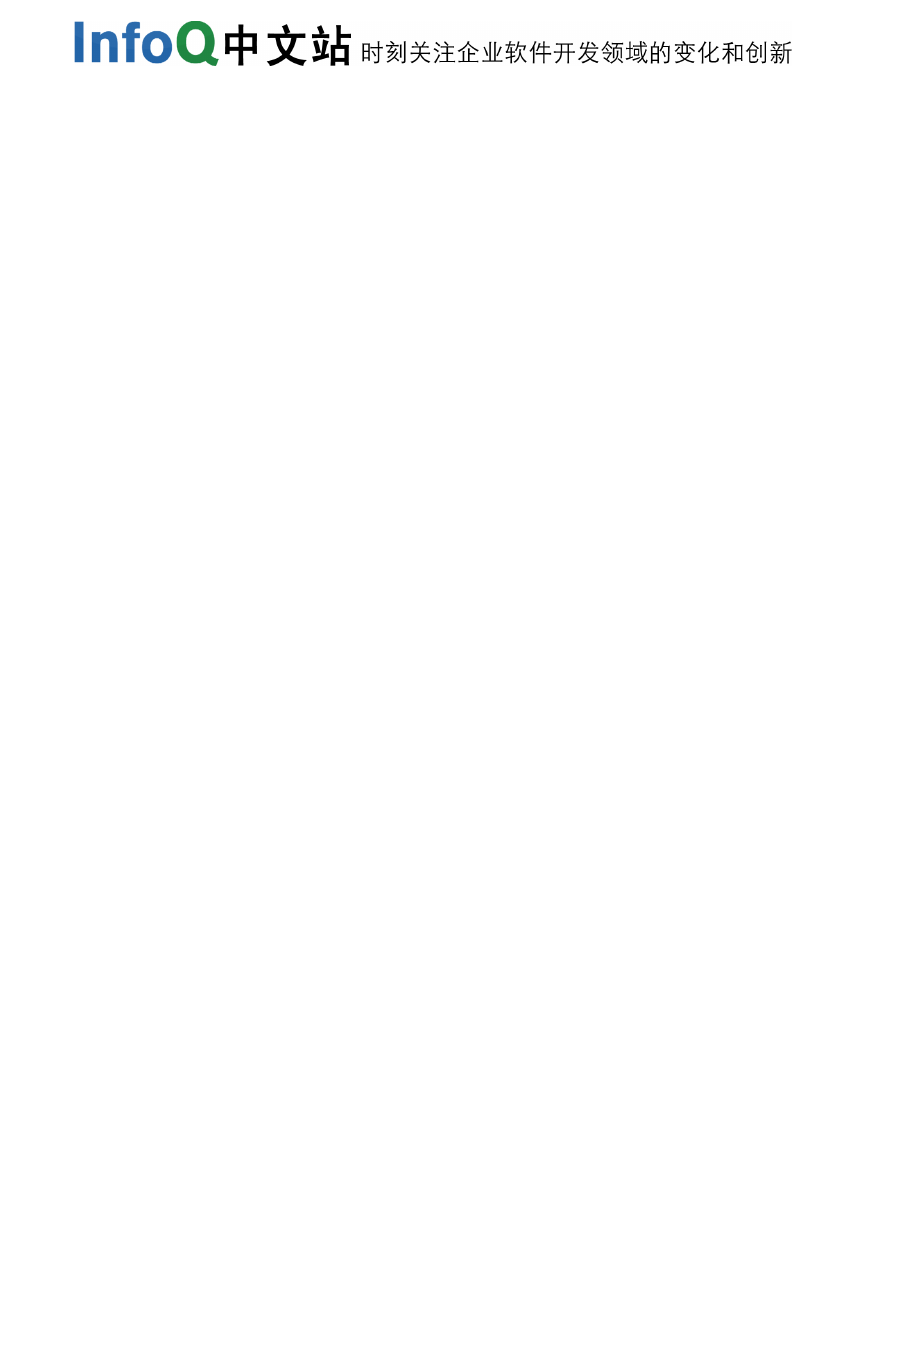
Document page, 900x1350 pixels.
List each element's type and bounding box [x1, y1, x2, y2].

picture [74, 21, 792, 66]
